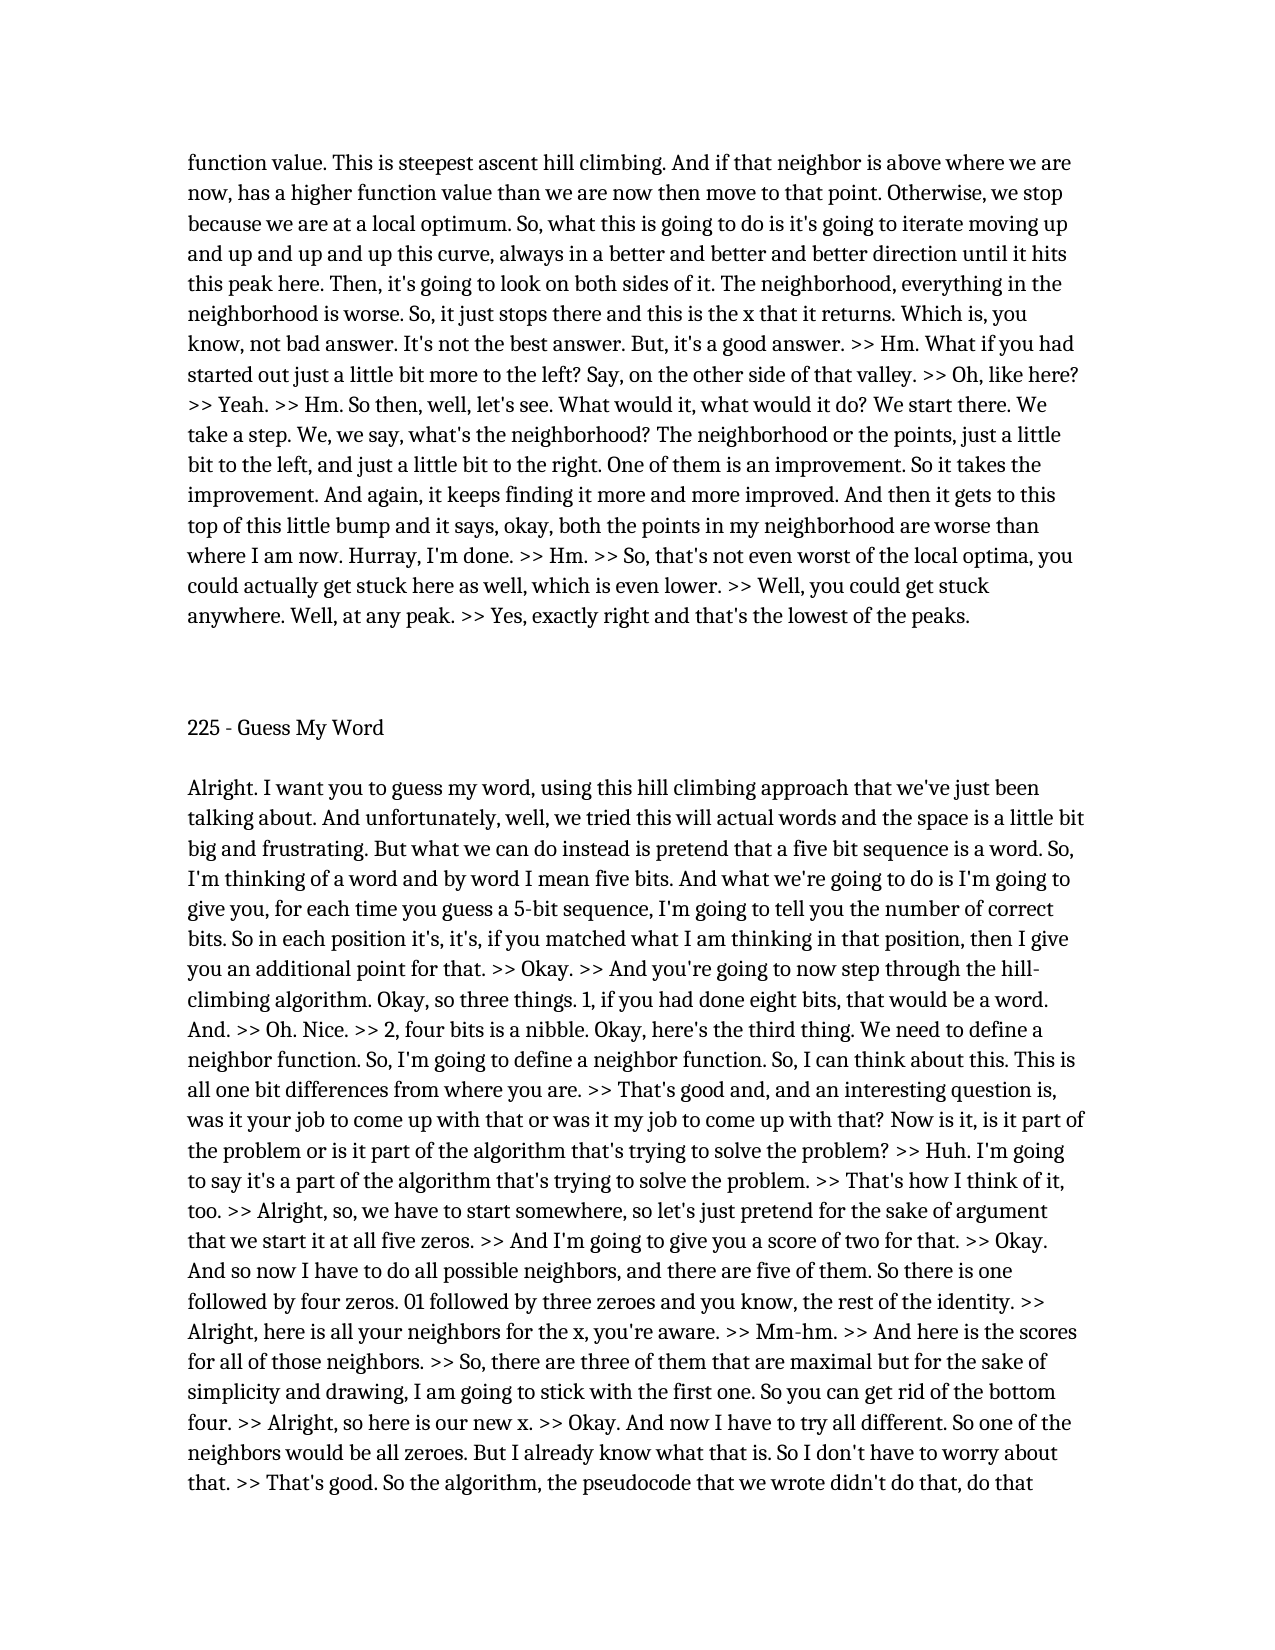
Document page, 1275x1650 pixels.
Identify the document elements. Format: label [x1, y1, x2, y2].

text [187, 150, 1087, 690]
text [187, 714, 1087, 1496]
